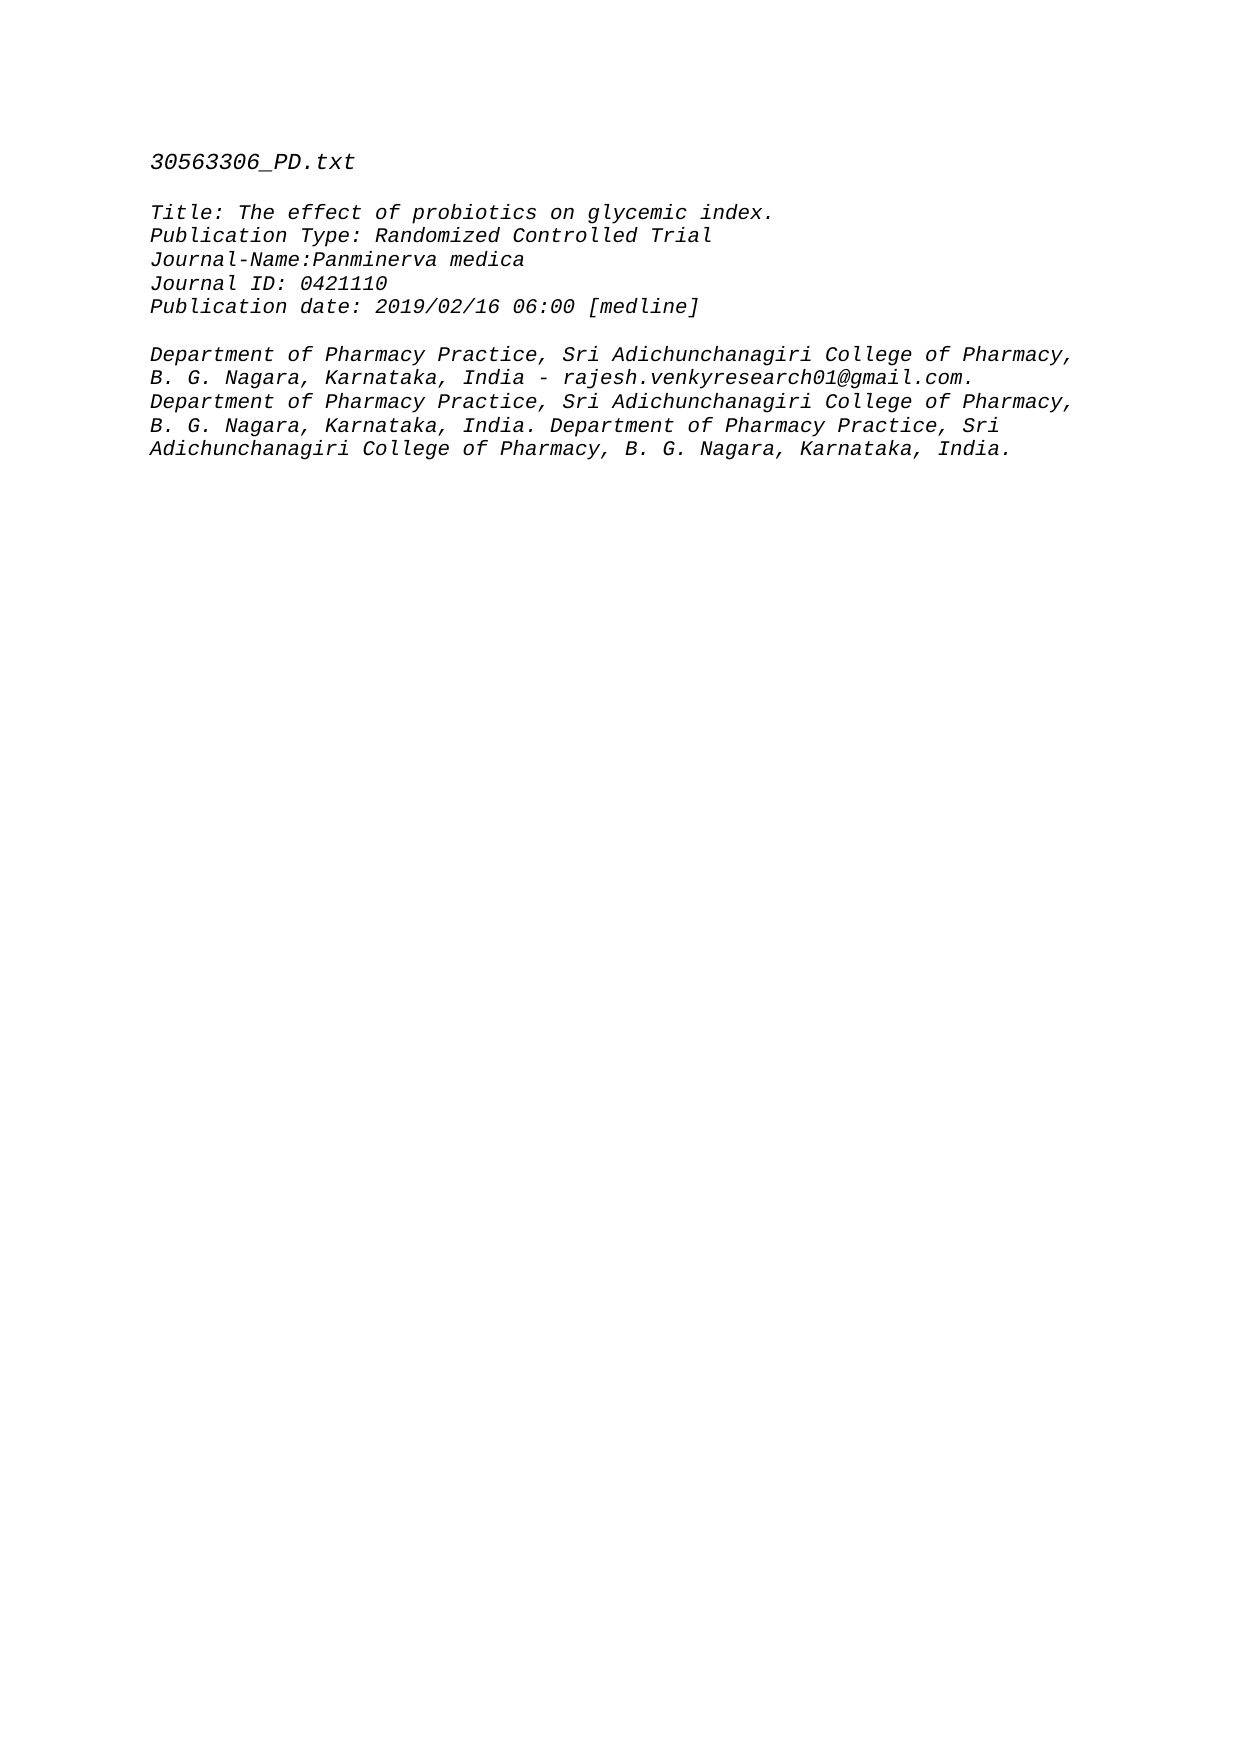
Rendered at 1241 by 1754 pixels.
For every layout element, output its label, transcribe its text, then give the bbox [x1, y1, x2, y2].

text 30563306_PD.txt [150, 150, 1090, 176]
text Publication Type: Randomized Controlled Trial [150, 226, 1090, 249]
text Department of Pharmacy Practice, Sri Adichunchanagiri College of Pharmacy, B. G. Nagara, Karnataka, India - rajesh.venkyresearch01@gmail.com. Department of Pharmacy Practice, Sri Adichunchanagiri College of Pharmacy, B. G. Nagara, Karnataka, India. Department of Pharmacy Practice, Sri Adichunchanagiri College of Pharmacy, B. G. Nagara, Karnataka, India. [150, 344, 1090, 462]
text Journal-Name:Panminerva medica [150, 249, 1090, 273]
text Publication date: 2019/02/16 06:00 [medline] [150, 296, 1090, 320]
text Journal ID: 0421110 [150, 273, 1090, 296]
text Title: The effect of probiotics on glycemic index. [150, 202, 1090, 226]
